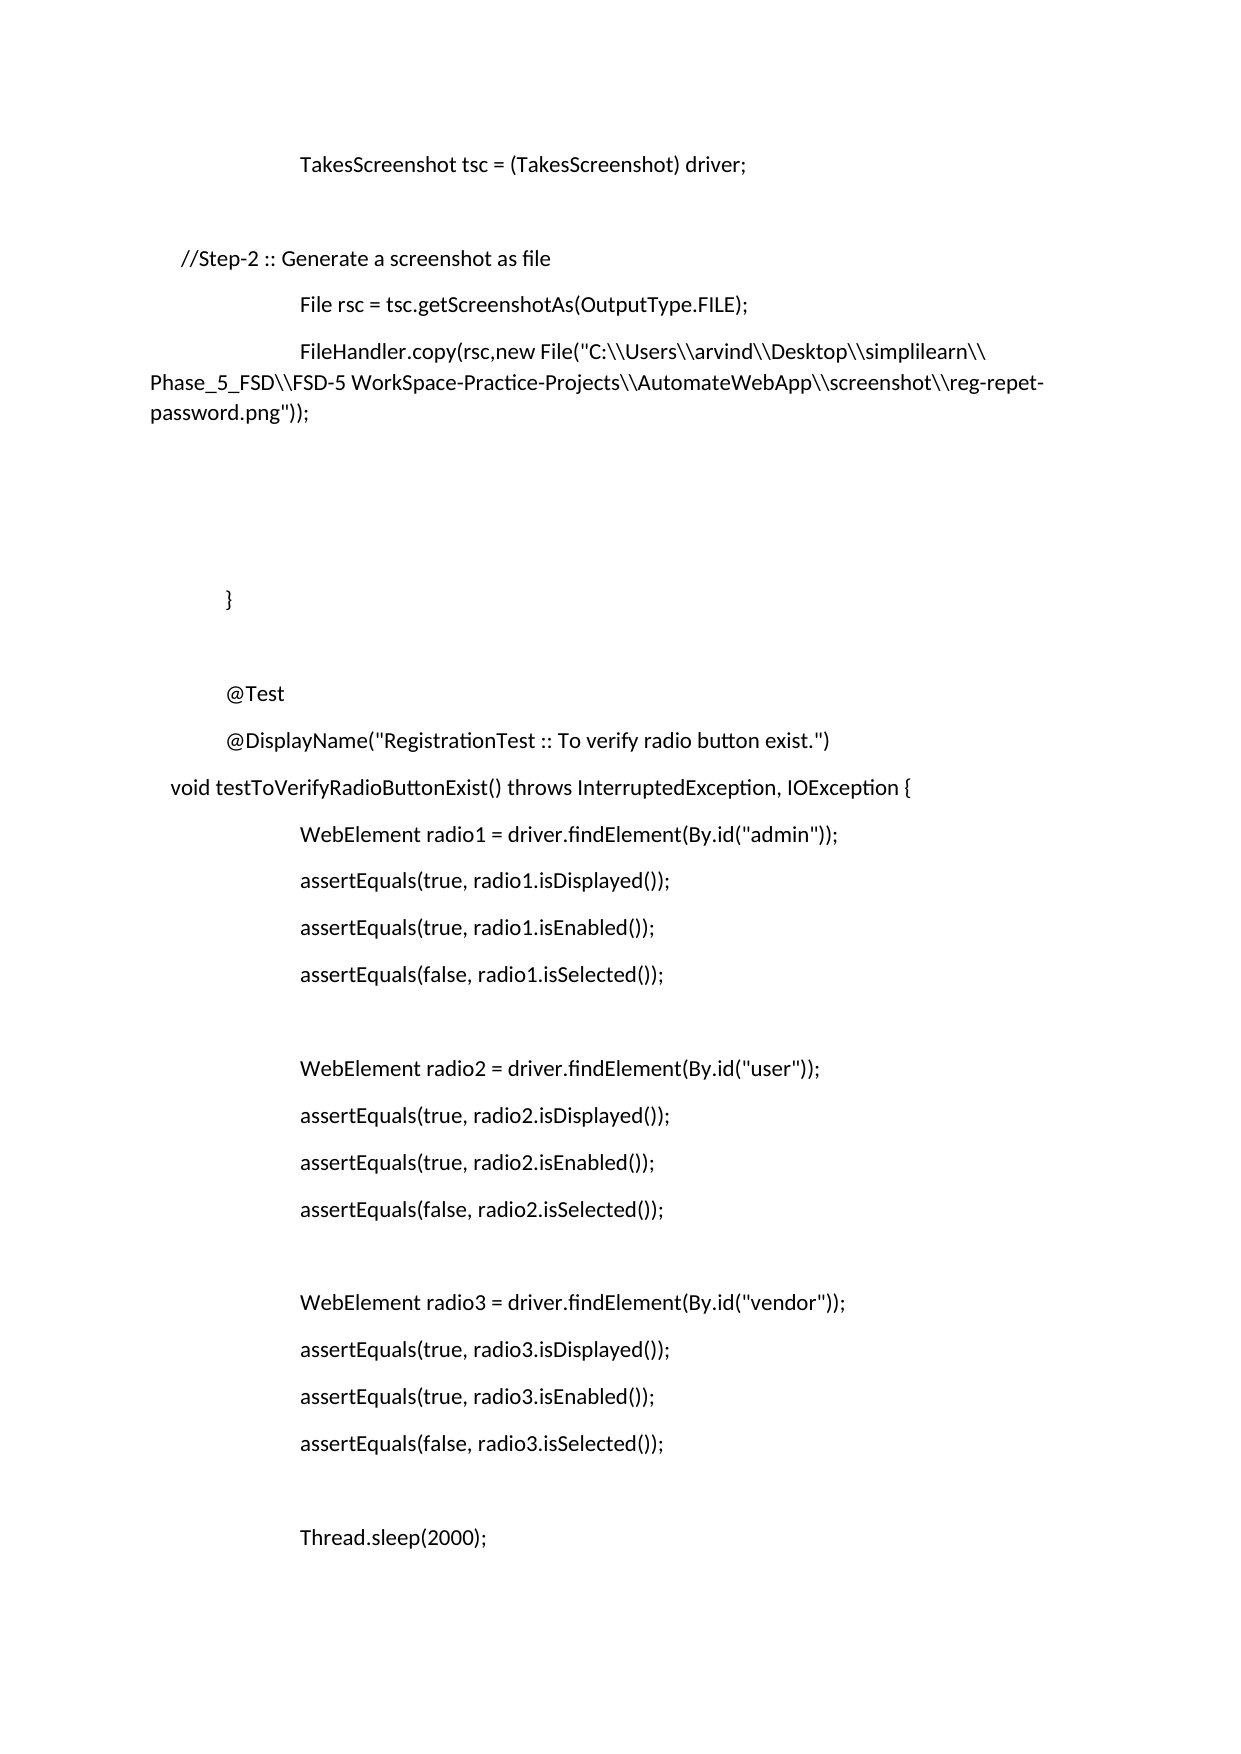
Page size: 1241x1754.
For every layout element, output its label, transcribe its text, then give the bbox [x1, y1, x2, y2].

text assertEquals(true, radio2.isEnabled()); [150, 1148, 1090, 1176]
text assertEquals(true, radio1.isDisplayed()); [150, 867, 1090, 895]
text //Step-2 :: Generate a screenshot as file [150, 244, 1090, 272]
text assertEquals(false, radio1.isSelected()); [150, 960, 1090, 988]
text Thread.sleep(2000); [150, 1523, 1090, 1551]
text @Test [150, 679, 1090, 707]
text assertEquals(true, radio3.isEnabled()); [150, 1382, 1090, 1410]
text void testToVerifyRadioButtonExist() throws InterruptedException, IOException { [150, 773, 1090, 801]
text WebElement radio2 = driver.findElement(By.id("user")); [150, 1054, 1090, 1082]
text WebElement radio1 = driver.findElement(By.id("admin")); [150, 820, 1090, 848]
text } [150, 585, 1090, 613]
text TakesScreenshot tsc = (TakesScreenshot) driver; [150, 150, 1090, 178]
text File rsc = tsc.getScreenshotAs(OutputType.FILE); [150, 291, 1090, 319]
text @DisplayName("RegistrationTest :: To verify radio button exist.") [150, 726, 1090, 754]
text assertEquals(false, radio2.isSelected()); [150, 1195, 1090, 1223]
text assertEquals(true, radio2.isDisplayed()); [150, 1101, 1090, 1129]
text WebElement radio3 = driver.findElement(By.id("vendor")); [150, 1288, 1090, 1317]
text FileHandler.copy(rsc,new File("C:\\Users\\arvind\\Desktop\\simplilearn\\Phase_5_FSD\\FSD-5 WorkSpace-Practice-Projects\\AutomateWebApp\\screenshot\\reg-repet-password.png")); [150, 337, 1090, 426]
text assertEquals(true, radio3.isDisplayed()); [150, 1335, 1090, 1363]
text assertEquals(false, radio3.isSelected()); [150, 1429, 1090, 1457]
text assertEquals(true, radio1.isEnabled()); [150, 913, 1090, 942]
